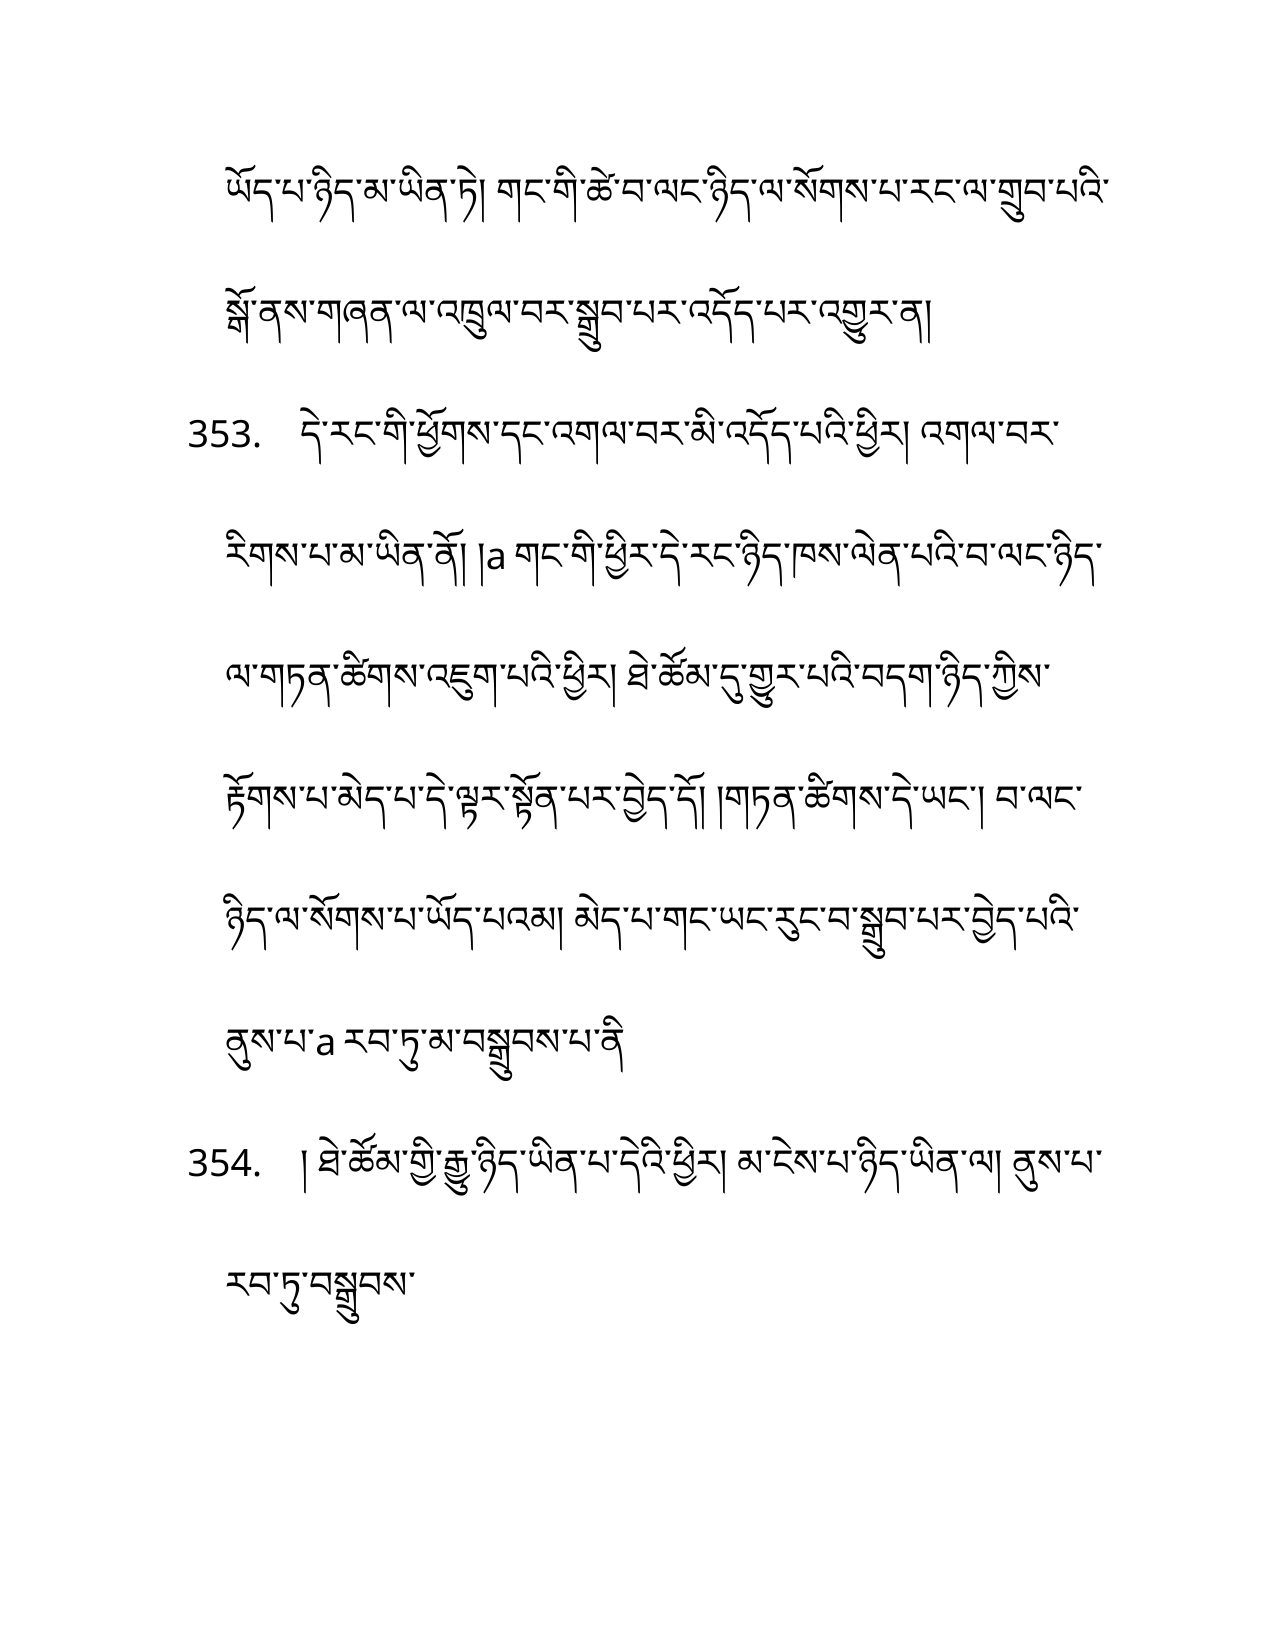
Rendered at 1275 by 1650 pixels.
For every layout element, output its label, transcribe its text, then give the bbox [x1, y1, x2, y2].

list ། ཐེ་ཚོམ་གྱི་རྒྱུ་ཉིད་ཡིན་པ་དེའི་ཕྱིར། མ་ངེས་པ་ཉིད་ཡིན་ལ། ནུས་པ་རབ་ཏུ་བསྒྲུབས་ [187, 1122, 1125, 1349]
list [187, 150, 1125, 377]
list དེ་རང་གི་ཕྱོགས་དང་འགལ་བར་མི་འདོད་པའི་ཕྱིར། འགལ་བར་རིགས་པ་མ་ཡིན་ནོ། །aགང་གི་ཕྱིར་དེ་རང་ཉིད་ཁས་ལེན་པའི་བ་ལང་ཉིད་ལ་གཏན་ཚིགས་འཇུག་པའི་ཕྱིར། ཐེ་ཚོམ་དུ་གྱུར་པའི་བདག་ཉིད་ཀྱིས་རྟོགས་པ་མེད་པ་དེ་ལྟར་སྟོན་པར་བྱེད་དོ། །གཏན་ཚིགས་དེ་ཡང༌། བ་ལང་ཉིད་ལ་སོགས་པ་ཡོད་པའམ། མེད་པ་གང་ཡང་རུང་བ་སྒྲུབ་པར་བྱེད་པའི་ནུས་པ་aརབ་ཏུ་མ་བསྒྲུབས་པ་ནི [187, 393, 1125, 1106]
